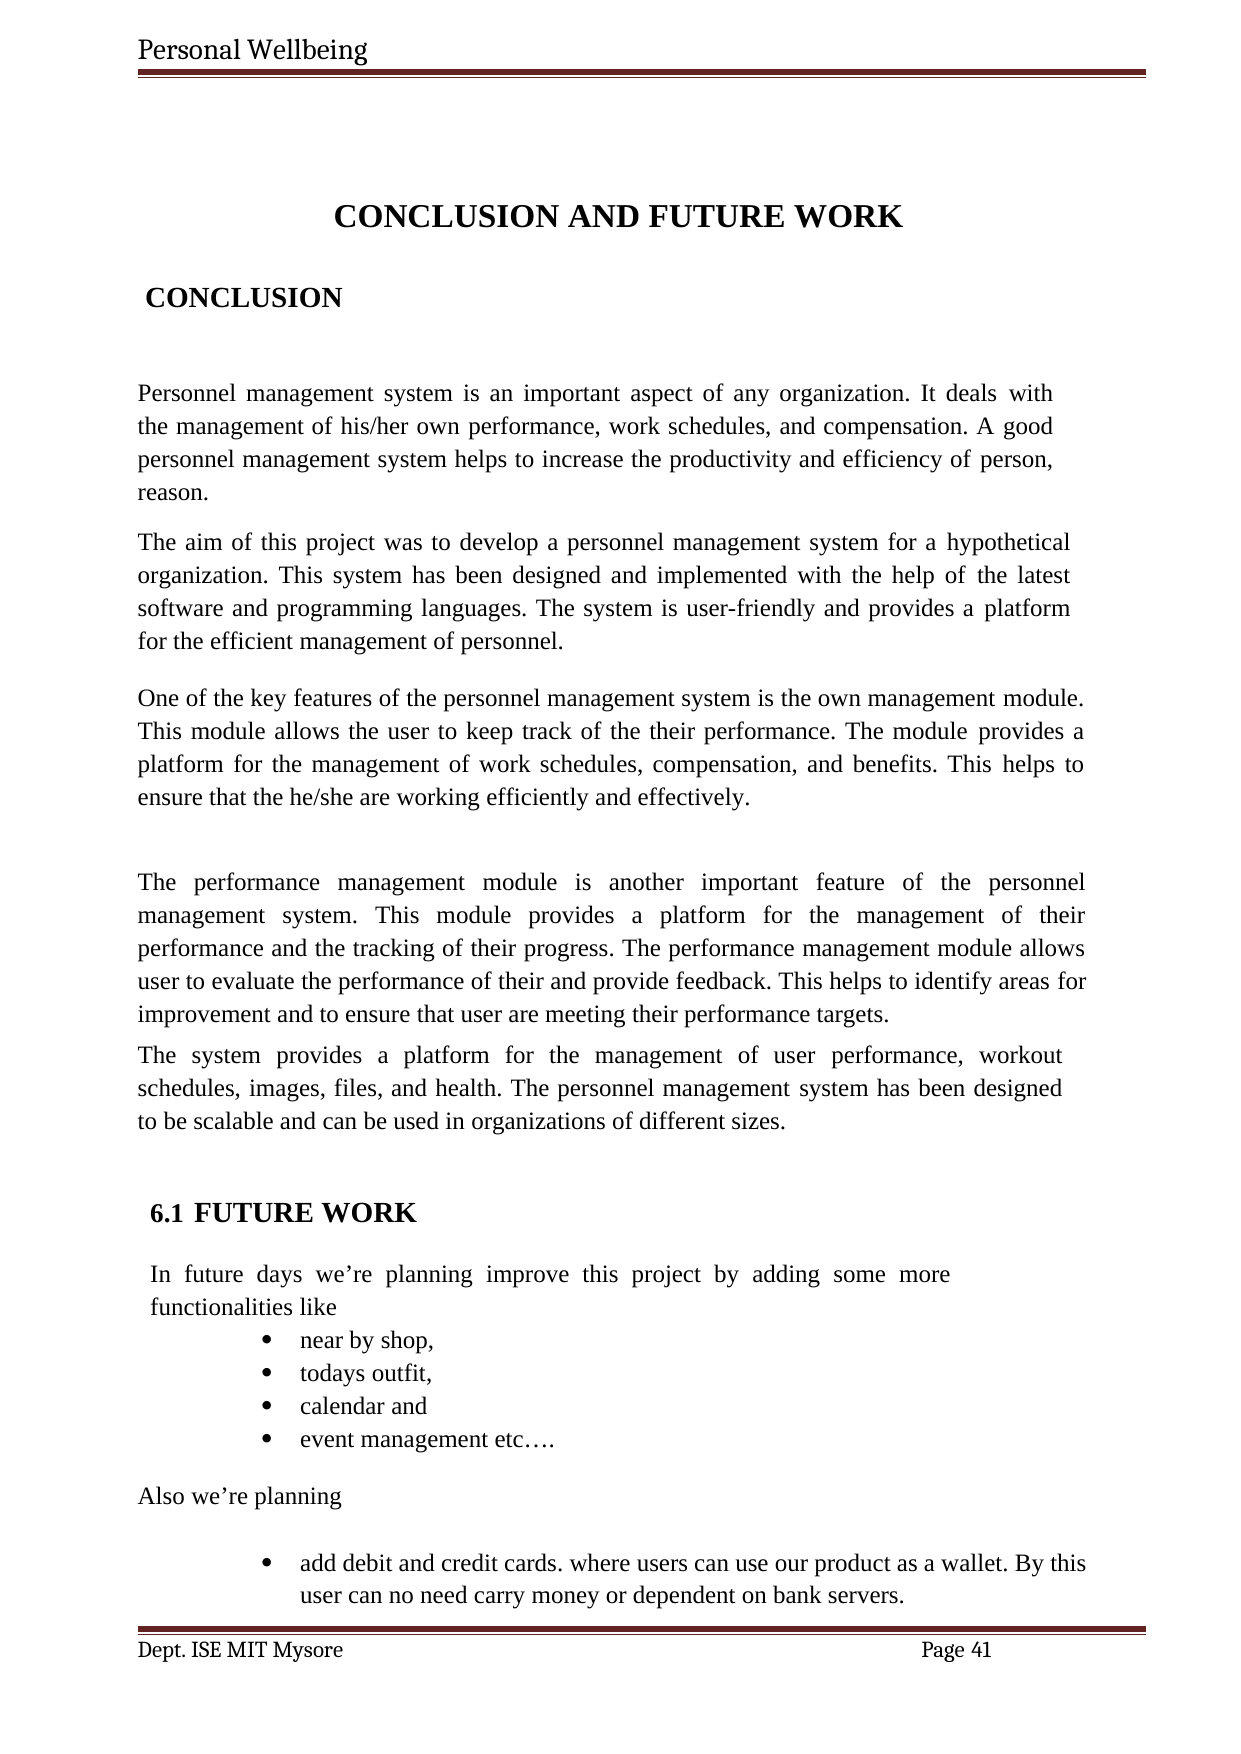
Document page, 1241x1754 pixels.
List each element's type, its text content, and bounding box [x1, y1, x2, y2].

list todays outfit, [262, 1358, 1146, 1387]
text CONCLUSION [137, 280, 1146, 313]
text One of the key features of the personnel management system is the own management module. This module allows the user to keep track of the their performance. The module provides a platform for the management of work schedules, compensation, and benefits. This helps to ensure that the he/she are working efficiently and effectively. [137, 683, 1084, 811]
text In future days we’re planning improve this project by adding some more functionalities like [150, 1259, 952, 1321]
list add debit and credit cards. where users can use our product as a wallet. By this user can no need carry money or dependent on bank servers. [262, 1548, 1087, 1609]
text The performance management module is another important feature of the personnel management system. This module provides a platform for the management of their performance and the tracking of their progress. The performance management module allows user to evaluate the performance of their and provide feedback. This helps to identify areas for improvement and to ensure that user are meeting their performance targets. [137, 867, 1086, 1028]
list near by shop, [262, 1325, 1146, 1354]
text The aim of this project was to develop a personnel management system for a hypothetical organization. This system has been designed and implemented with the help of the latest software and programming languages. The system is user-friendly and provides a platform for the efficient management of personnel. [137, 527, 1070, 654]
list calendar and [262, 1391, 1146, 1420]
list FUTURE WORK [150, 1195, 1146, 1228]
text Personnel management system is an important aspect of any organization. It deals with the management of his/her own performance, work schedules, and compensation. A good personnel management system helps to increase the productivity and efficiency of person, reason. [137, 378, 1053, 506]
text The system provides a platform for the management of user performance, workout schedules, images, files, and health. The personnel management system has been designed to be scalable and can be used in organizations of different sizes. [137, 1040, 1062, 1135]
list event management etc…. [262, 1424, 1146, 1453]
text Also we’re planning [137, 1481, 1146, 1510]
text CONCLUSION AND FUTURE WORK [150, 196, 1146, 234]
